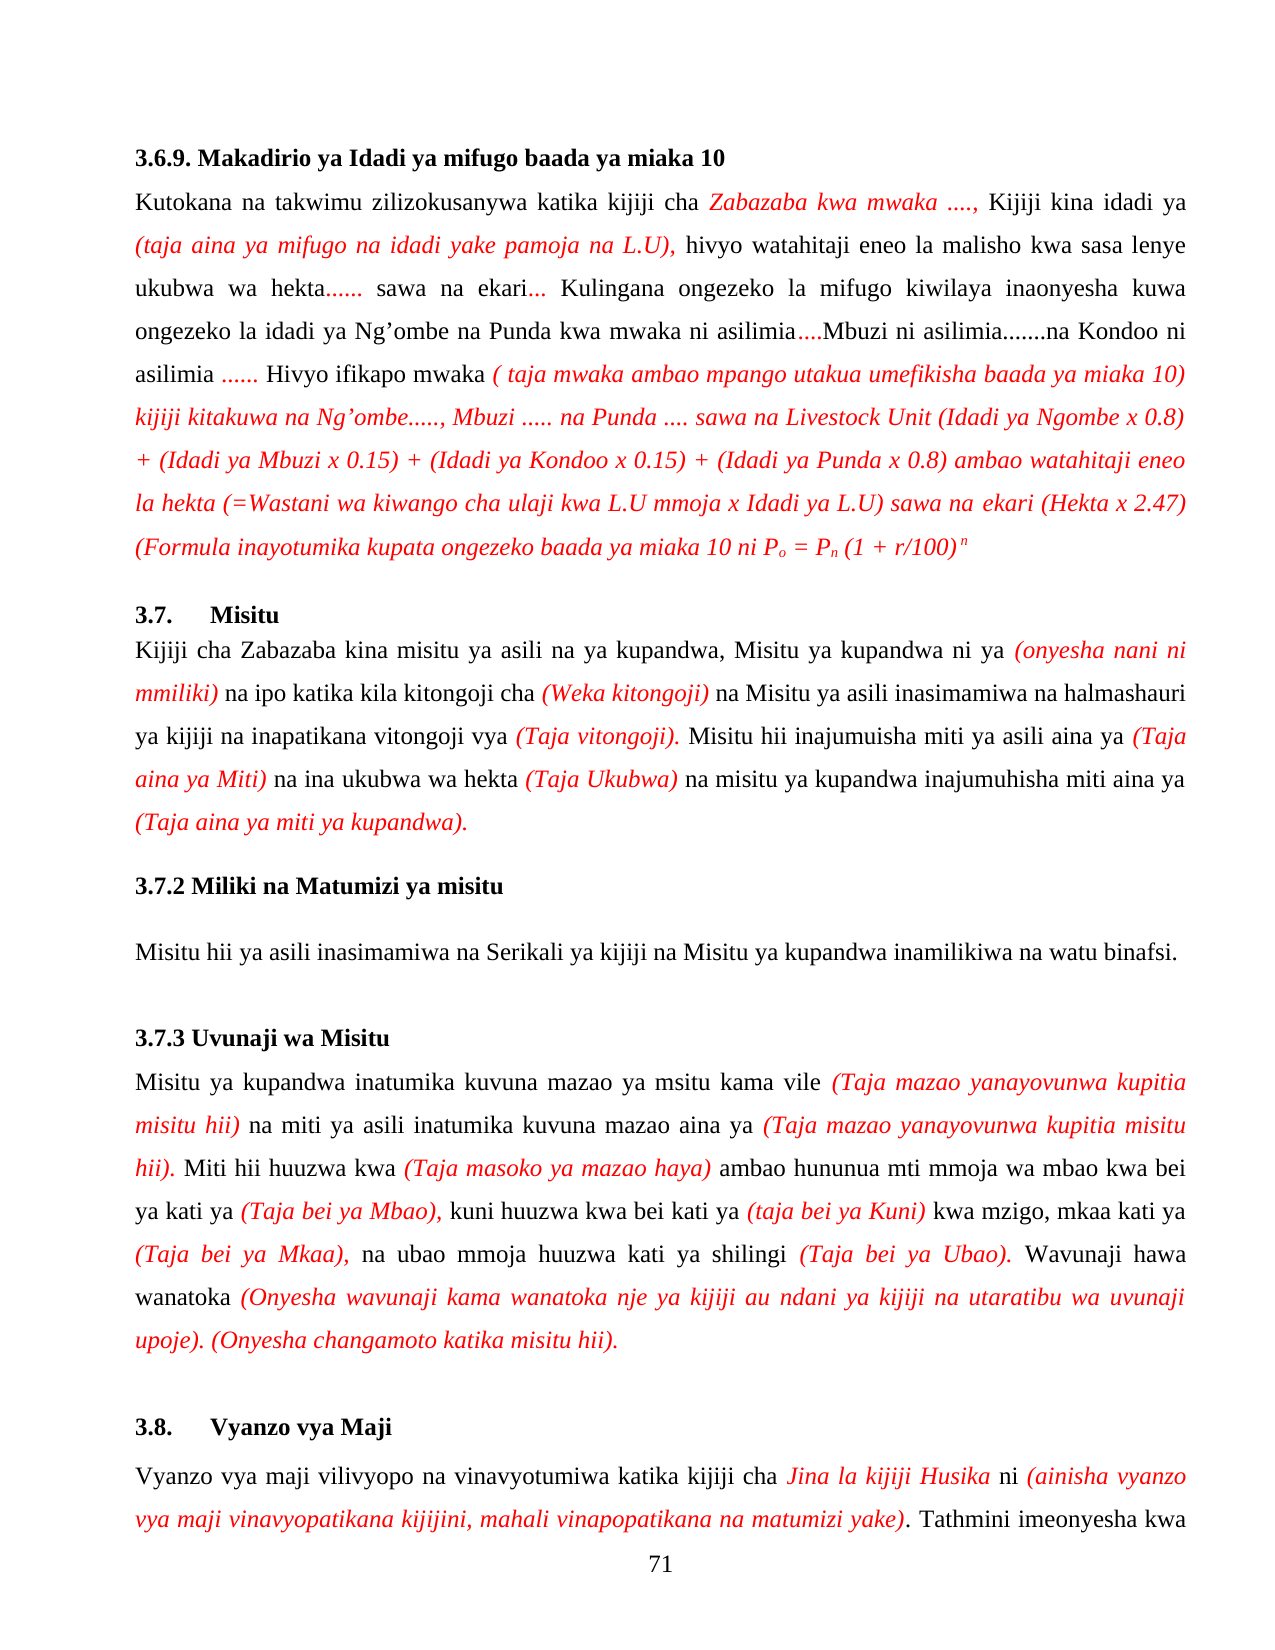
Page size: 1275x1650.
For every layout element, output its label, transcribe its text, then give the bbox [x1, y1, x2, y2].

text Misitu hii ya asili inasimamiwa na Serikali ya kijiji na Misitu ya kupandwa inamilikiwa na watu binafsi. [135, 937, 1186, 966]
subtitle 3.8. Vyanzo vya Maji [135, 1412, 1186, 1440]
subtitle 3.6.9. Makadirio ya Idadi ya mifugo baada ya miaka 10 [135, 143, 1186, 172]
text Misitu ya kupandwa inatumika kuvuna mazao ya msitu kama vile (Taja mazao yanayovunwa kupitia misitu hii) na miti ya asili inatumika kuvuna mazao aina ya (Taja mazao yanayovunwa kupitia misitu hii). Miti hii huuzwa kwa (Taja masoko ya mazao haya) ambao hununua mti mmoja wa mbao kwa bei ya kati ya (Taja bei ya Mbao), kuni huuzwa kwa bei kati ya (taja bei ya Kuni) kwa mzigo, mkaa kati ya (Taja bei ya Mkaa), na ubao mmoja huuzwa kati ya shilingi (Taja bei ya Ubao). Wavunaji hawa wanatoka (Onyesha wavunaji kama wanatoka nje ya kijiji au ndani ya kijiji na utaratibu wa uvunaji upoje). (Onyesha changamoto katika misitu hii). [135, 1067, 1186, 1354]
text Kijiji cha Zabazaba kina misitu ya asili na ya kupandwa, Misitu ya kupandwa ni ya (onyesha nani ni mmiliki) na ipo katika kila kitongoji cha (Weka kitongoji) na Misitu ya asili inasimamiwa na halmashauri ya kijiji na inapatikana vitongoji vya (Taja vitongoji). Misitu hii inajumuisha miti ya asili aina ya (Taja aina ya Miti) na ina ukubwa wa hekta (Taja Ukubwa) na misitu ya kupandwa inajumuhisha miti aina ya (Taja aina ya miti ya kupandwa). [135, 635, 1186, 836]
subtitle 3.7. Misitu [135, 600, 1186, 628]
text Kutokana na takwimu zilizokusanywa katika kijiji cha Zabazaba kwa mwaka ...., Kijiji kina idadi ya (taja aina ya mifugo na idadi yake pamoja na L.U), hivyo watahitaji eneo la malisho kwa sasa lenye ukubwa wa hekta...... sawa na ekari... Kulingana ongezeko la mifugo kiwilaya inaonyesha kuwa ongezeko la idadi ya Ng’ombe na Punda kwa mwaka ni asilimia....Mbuzi ni asilimia.......na Kondoo ni asilimia ...... Hivyo ifikapo mwaka ( taja mwaka ambao mpango utakua umefikisha baada ya miaka 10) kijiji kitakuwa na Ng’ombe....., Mbuzi ..... na Punda .... sawa na Livestock Unit (Idadi ya Ngombe x 0.8) + (Idadi ya Mbuzi x 0.15) + (Idadi ya Kondoo x 0.15) + (Idadi ya Punda x 0.8) ambao watahitaji eneo la hekta (=Wastani wa kiwango cha ulaji kwa L.U mmoja x Idadi ya L.U) sawa na ekari (Hekta x 2.47) (Formula inayotumika kupata ongezeko baada ya miaka 10 ni Po = Pn (1 + r/100) n [135, 187, 1186, 560]
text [135, 1461, 1186, 1533]
text 3.7.2 Miliki na Matumizi ya misitu [135, 871, 1186, 900]
text 3.7.3 Uvunaji wa Misitu [135, 1023, 1186, 1052]
